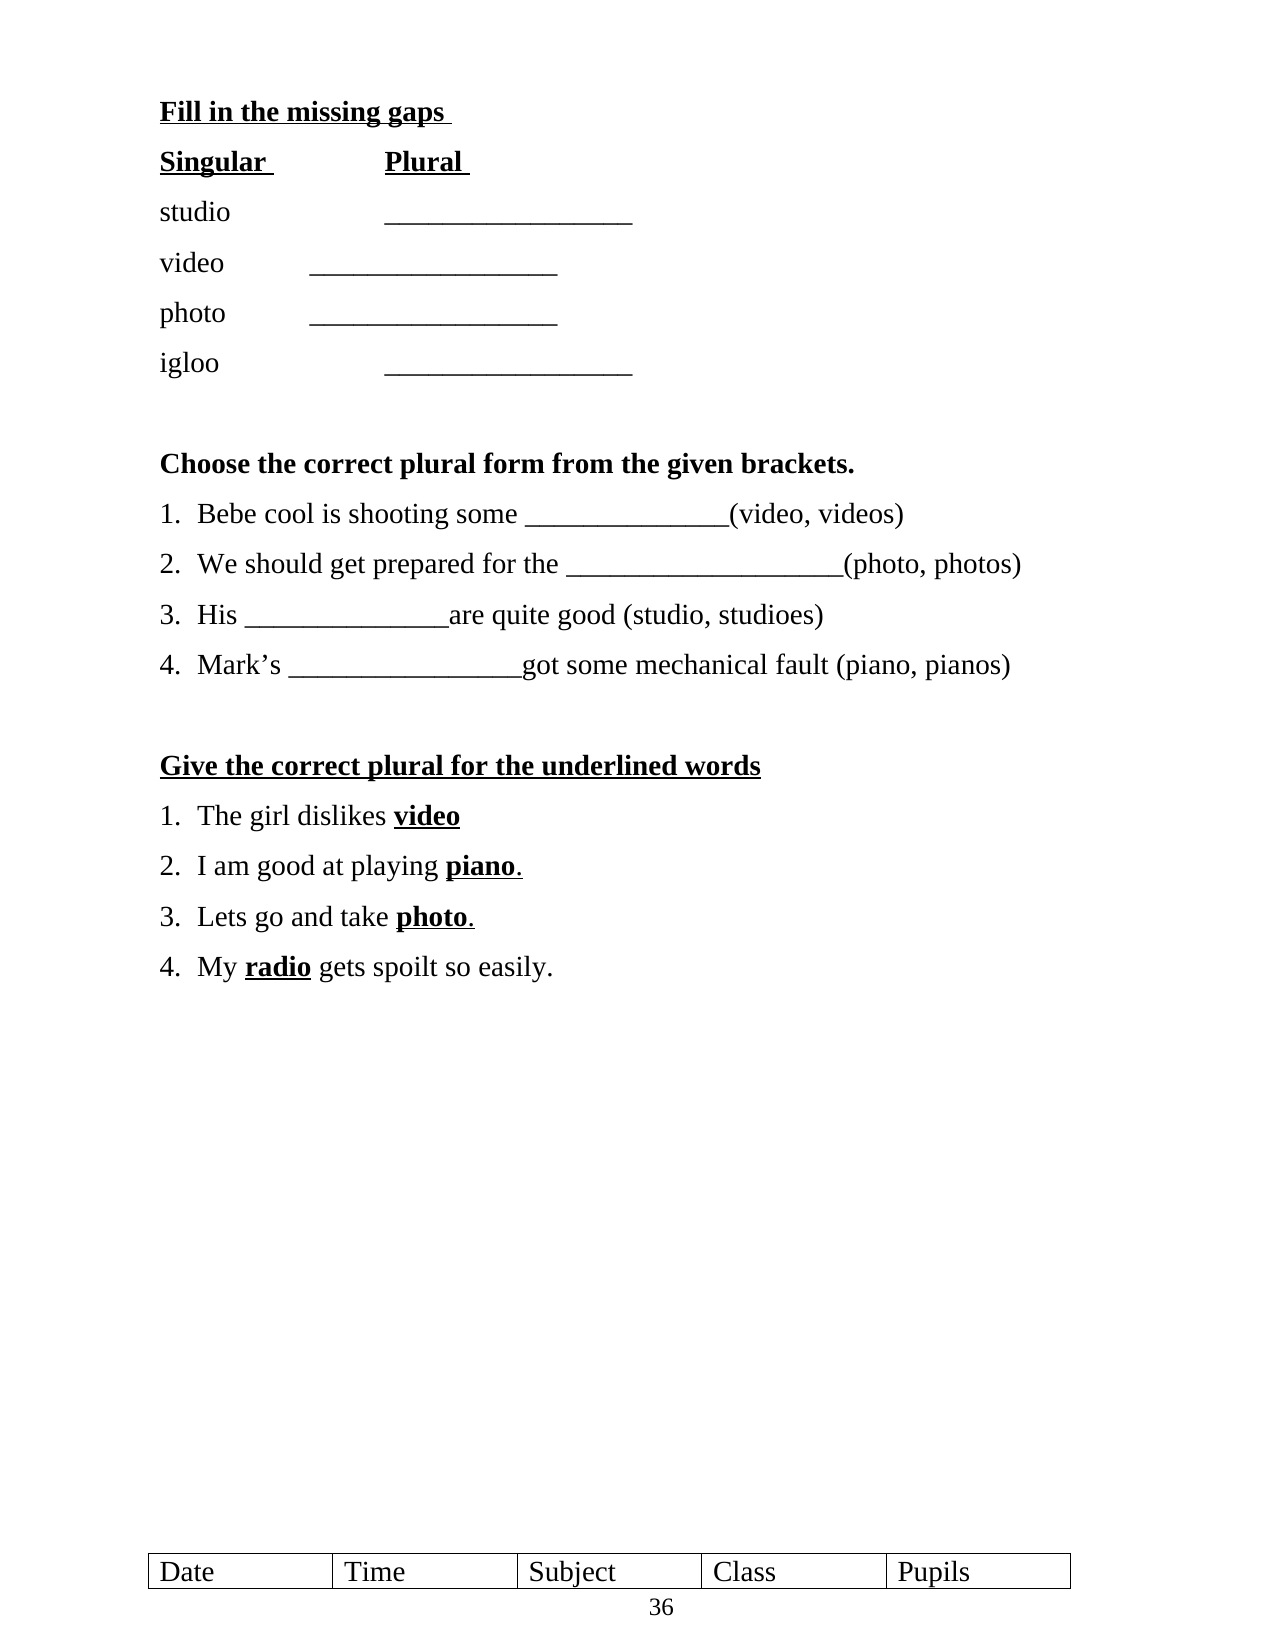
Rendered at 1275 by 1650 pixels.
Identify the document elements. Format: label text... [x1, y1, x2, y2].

list Mark’s ________________got some mechanical fault (piano, pianos) [159, 647, 1162, 681]
text photo _________________ [159, 295, 1162, 328]
list His ______________are quite good (studio, studioes) [159, 597, 1162, 630]
list Bebe cool is shooting some ______________(video, videos) [159, 496, 1162, 530]
table_header Subject [518, 1554, 701, 1587]
list Lets go and take photo. [159, 899, 1162, 932]
list The girl dislikes video [159, 798, 1162, 832]
text video _________________ [159, 245, 1162, 278]
table_header Pupils [887, 1554, 1070, 1587]
text Singular Plural [159, 144, 1162, 178]
text Fill in the missing gaps [159, 94, 1162, 127]
list I am good at playing piano. [159, 848, 1162, 882]
table_header Date [149, 1554, 332, 1587]
table_header Time [333, 1554, 517, 1587]
list We should get prepared for the ___________________(photo, photos) [159, 547, 1162, 580]
list My radio gets spoilt so easily. [159, 949, 1162, 983]
text igloo _________________ [159, 345, 1162, 379]
text studio _________________ [159, 194, 1162, 228]
text Choose the correct plural form from the given brackets. [159, 446, 1162, 479]
text Give the correct plural for the underlined words [159, 748, 1162, 781]
table_header Class [702, 1554, 886, 1587]
